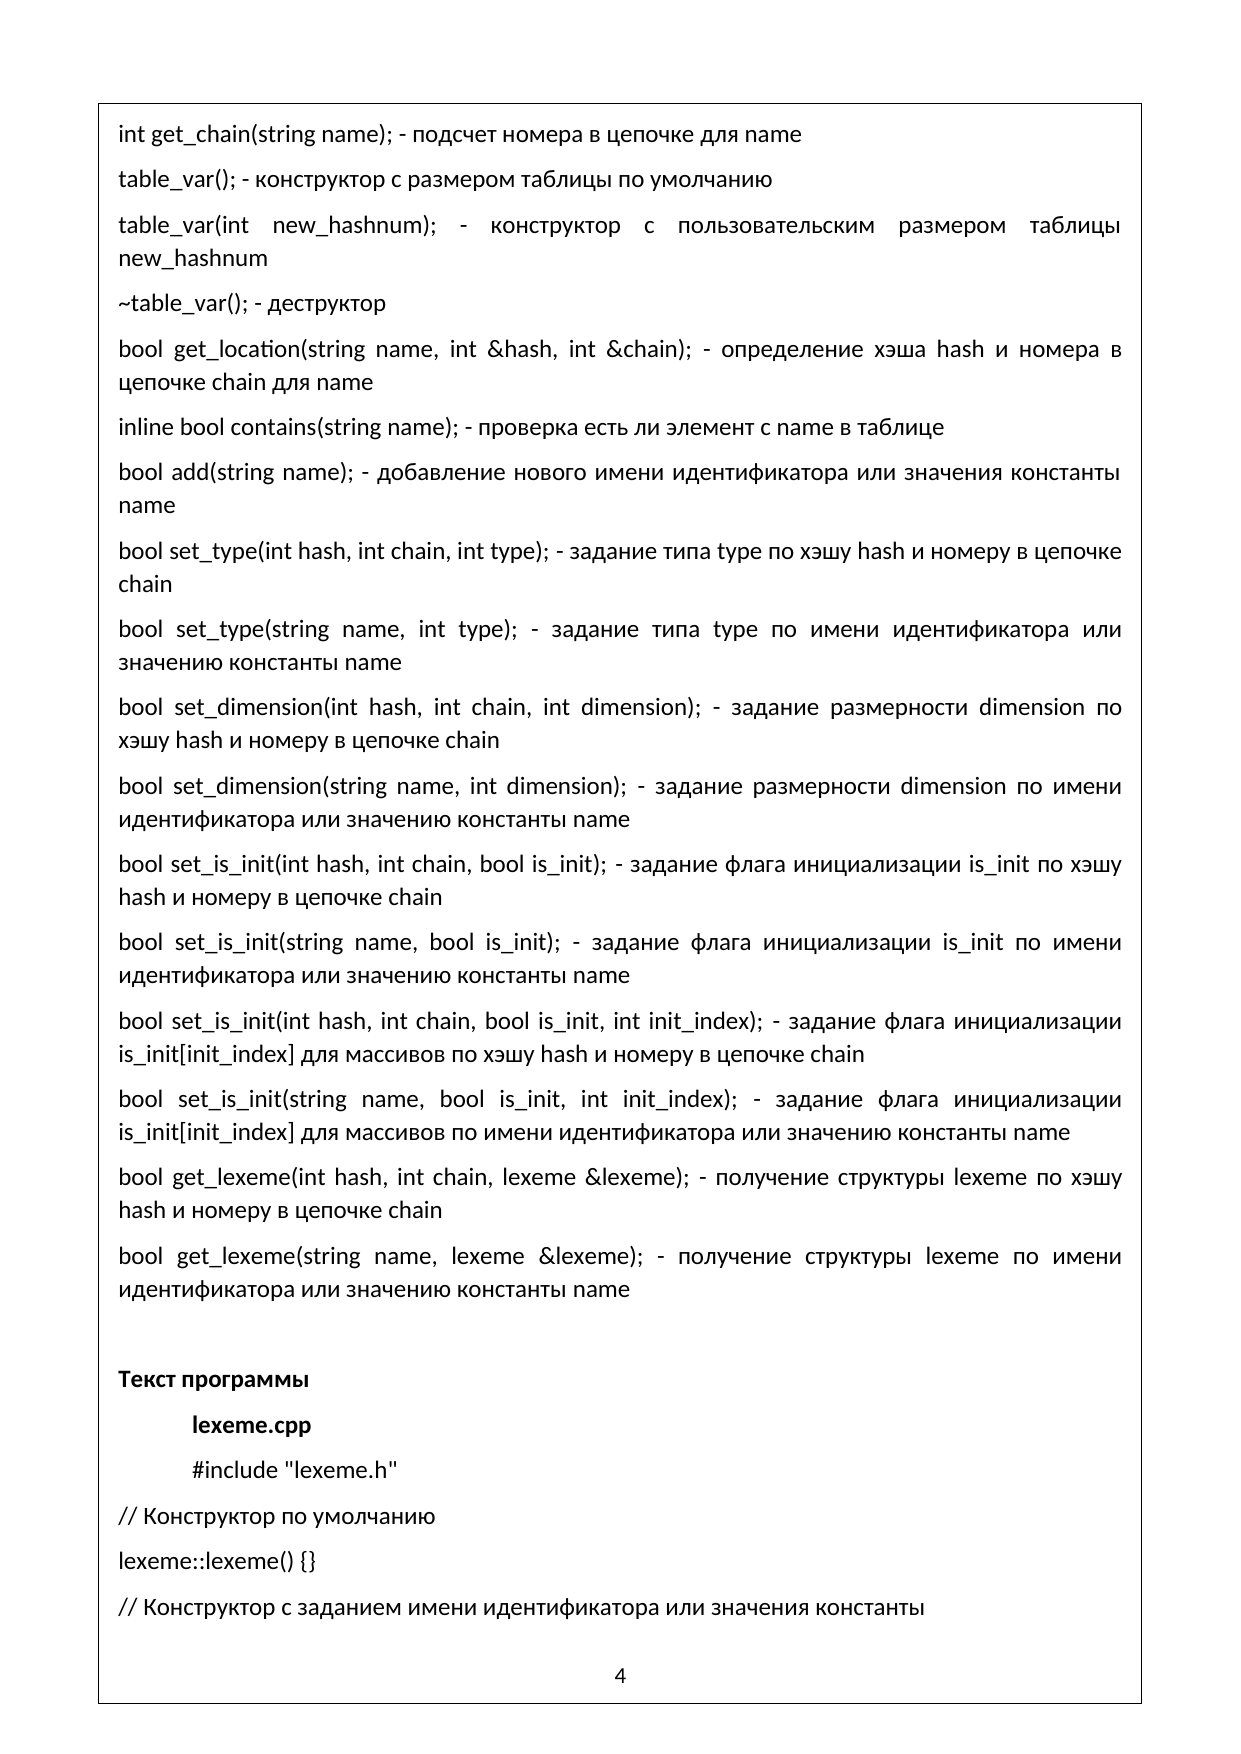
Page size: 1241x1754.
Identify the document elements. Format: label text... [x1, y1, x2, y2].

text inline bool contains(string name); - проверка есть ли элемент с name в таблице [118, 411, 1122, 442]
text bool add(string name); - добавление нового имени идентификатора или значения константы name [118, 456, 1122, 520]
text bool set_type(string name, int type); - задание типа type по имени идентификатора или значению константы name [118, 613, 1122, 677]
text Текст программы [118, 1363, 1122, 1394]
text bool set_is_init(string name, bool is_init, int init_index); - задание флага инициализации is_init[init_index] для массивов по имени идентификатора или значению константы name [118, 1083, 1122, 1147]
text // Конструктор по умолчанию [118, 1500, 1122, 1530]
text table_var(int new_hashnum); - конструктор с пользовательским размером таблицы new_hashnum [118, 209, 1122, 272]
text lexeme::lexeme() {} [118, 1545, 1122, 1576]
text bool get_location(string name, int &hash, int &chain); - определение хэша hash и номера в цепочке chain для name [118, 333, 1122, 396]
text // Конструктор с заданием имени идентификатора или значения константы [118, 1591, 1122, 1621]
text bool set_dimension(int hash, int chain, int dimension); - задание размерности dimension по хэшу hash и номеру в цепочке chain [118, 691, 1122, 755]
text bool set_is_init(int hash, int chain, bool is_init, int init_index); - задание флага инициализации is_init[init_index] для массивов по хэшу hash и номеру в цепочке chain [118, 1005, 1122, 1068]
text bool set_is_init(int hash, int chain, bool is_init); - задание флага инициализации is_init по хэшу hash и номеру в цепочке chain [118, 848, 1122, 912]
text ~table_var(); - деструктор [118, 287, 1122, 318]
text bool get_lexeme(string name, lexeme &lexeme); - получение структуры lexeme по имени идентификатора или значению константы name [118, 1240, 1122, 1303]
text bool set_type(int hash, int chain, int type); - задание типа type по хэшу hash и номеру в цепочке chain [118, 535, 1122, 598]
text table_var(); - конструктор с размером таблицы по умолчанию [118, 163, 1122, 194]
text bool set_is_init(string name, bool is_init); - задание флага инициализации is_init по имени идентификатора или значению константы name [118, 926, 1122, 990]
text #include "lexeme.h" [118, 1454, 1122, 1485]
text lexeme.cpp [118, 1409, 1122, 1439]
text bool set_dimension(string name, int dimension); - задание размерности dimension по имени идентификатора или значению константы name [118, 770, 1122, 833]
text int get_chain(string name); - подсчет номера в цепочке для name [118, 118, 1122, 149]
text bool get_lexeme(int hash, int chain, lexeme &lexeme); - получение структуры lexeme по хэшу hash и номеру в цепочке chain [118, 1161, 1122, 1225]
